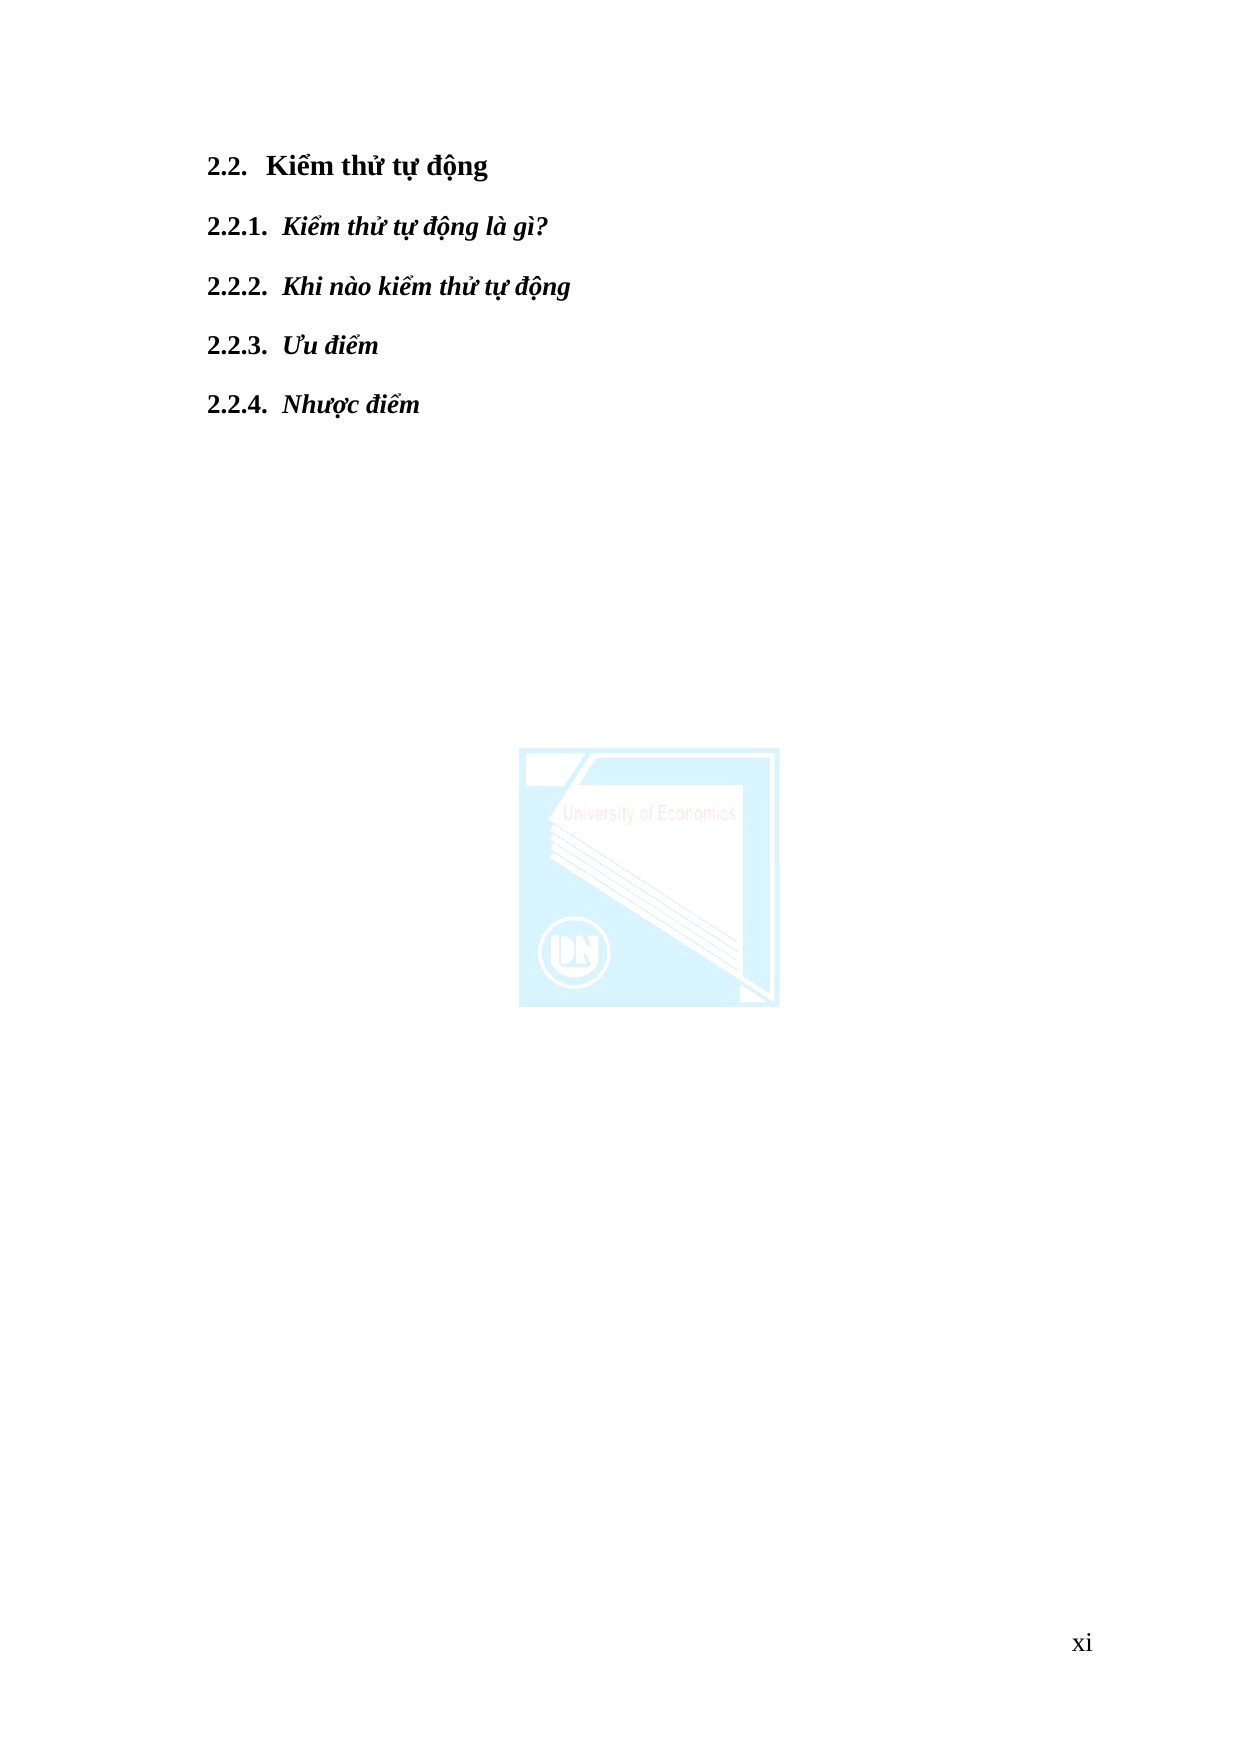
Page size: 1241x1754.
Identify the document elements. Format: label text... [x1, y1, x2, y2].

subtitle Ưu điểm [207, 329, 1092, 360]
subtitle Khi nào kiểm thử tự động [207, 270, 1092, 301]
subtitle Kiểm thử tự động [207, 148, 1092, 181]
subtitle Kiểm thử tự động là gì? [207, 211, 1092, 242]
subtitle Nhược điểm [207, 388, 1092, 419]
